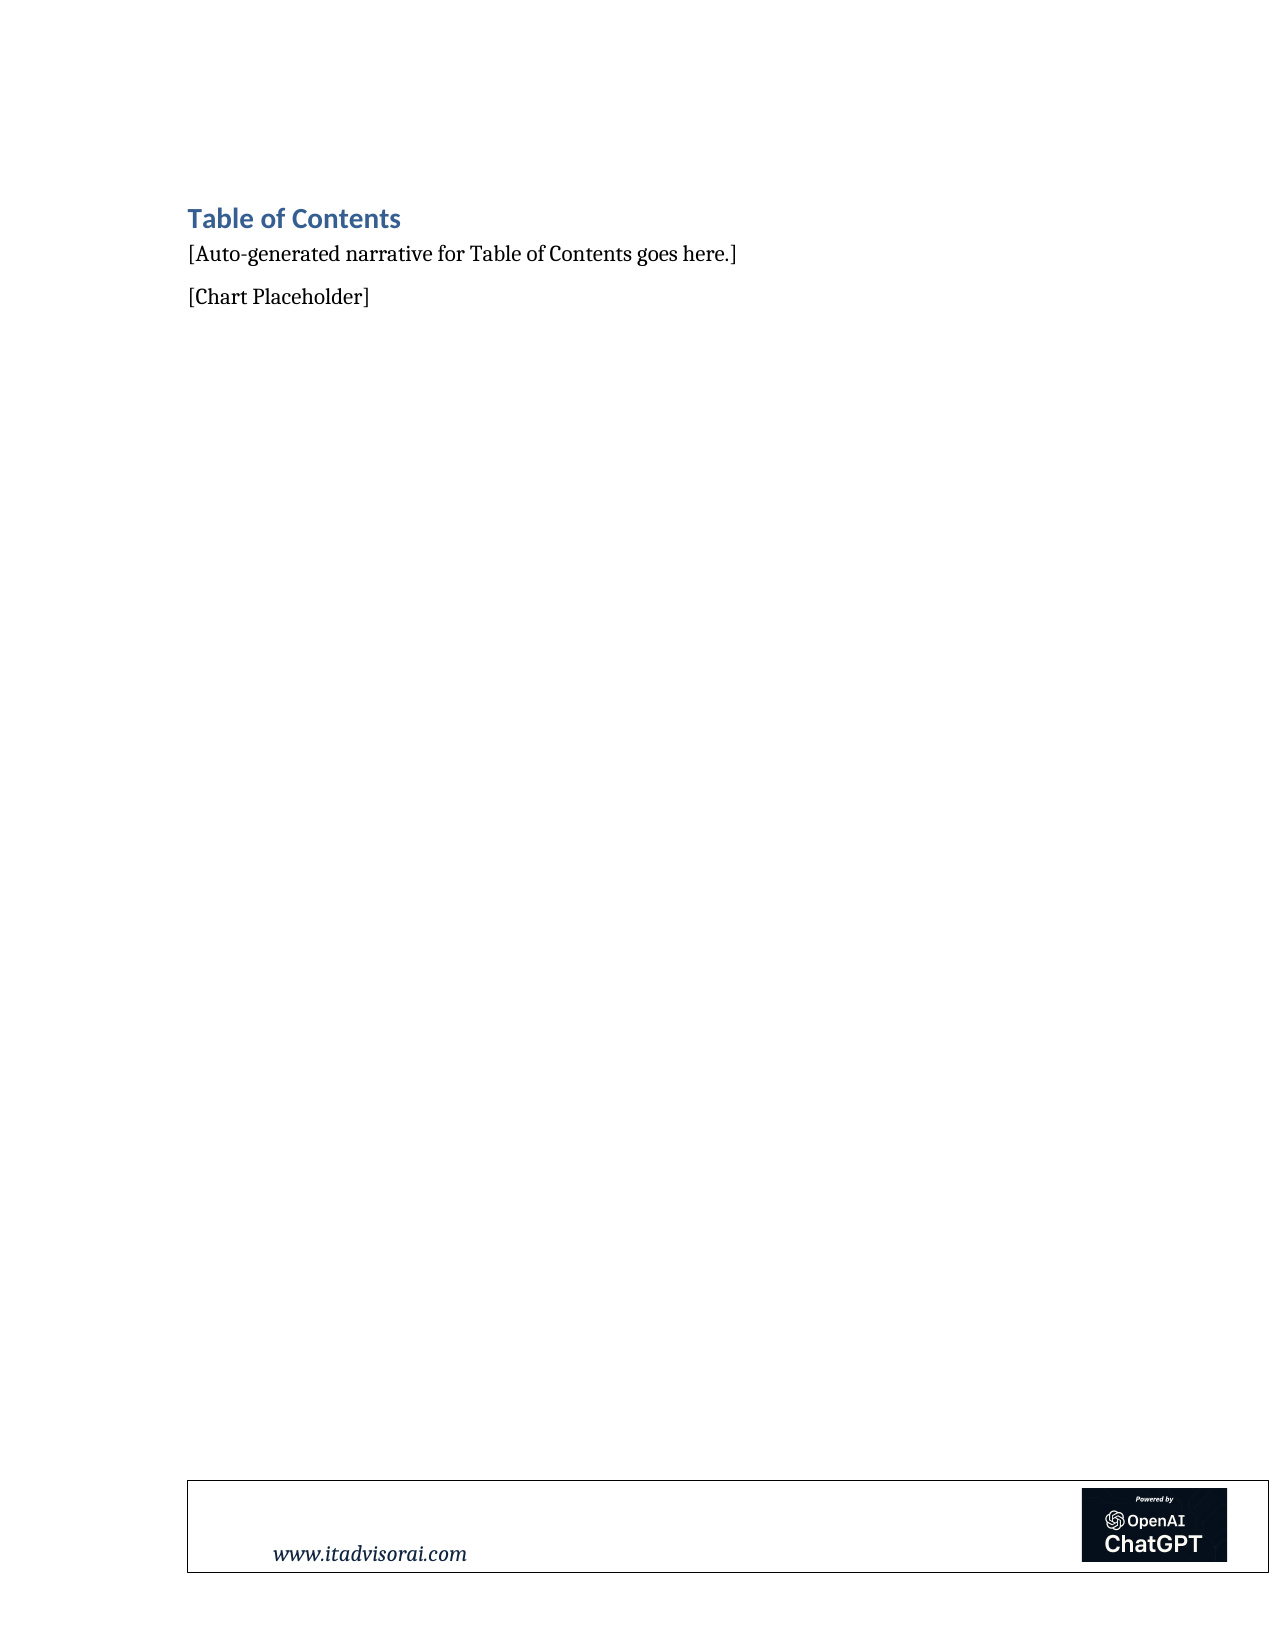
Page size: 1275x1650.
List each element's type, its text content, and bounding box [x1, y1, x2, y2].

subtitle Table of Contents [187, 200, 1087, 236]
picture [1081, 1488, 1228, 1562]
text [Chart Placeholder] [187, 284, 1087, 310]
text [Auto-generated narrative for Table of Contents goes here.] [187, 241, 1087, 267]
